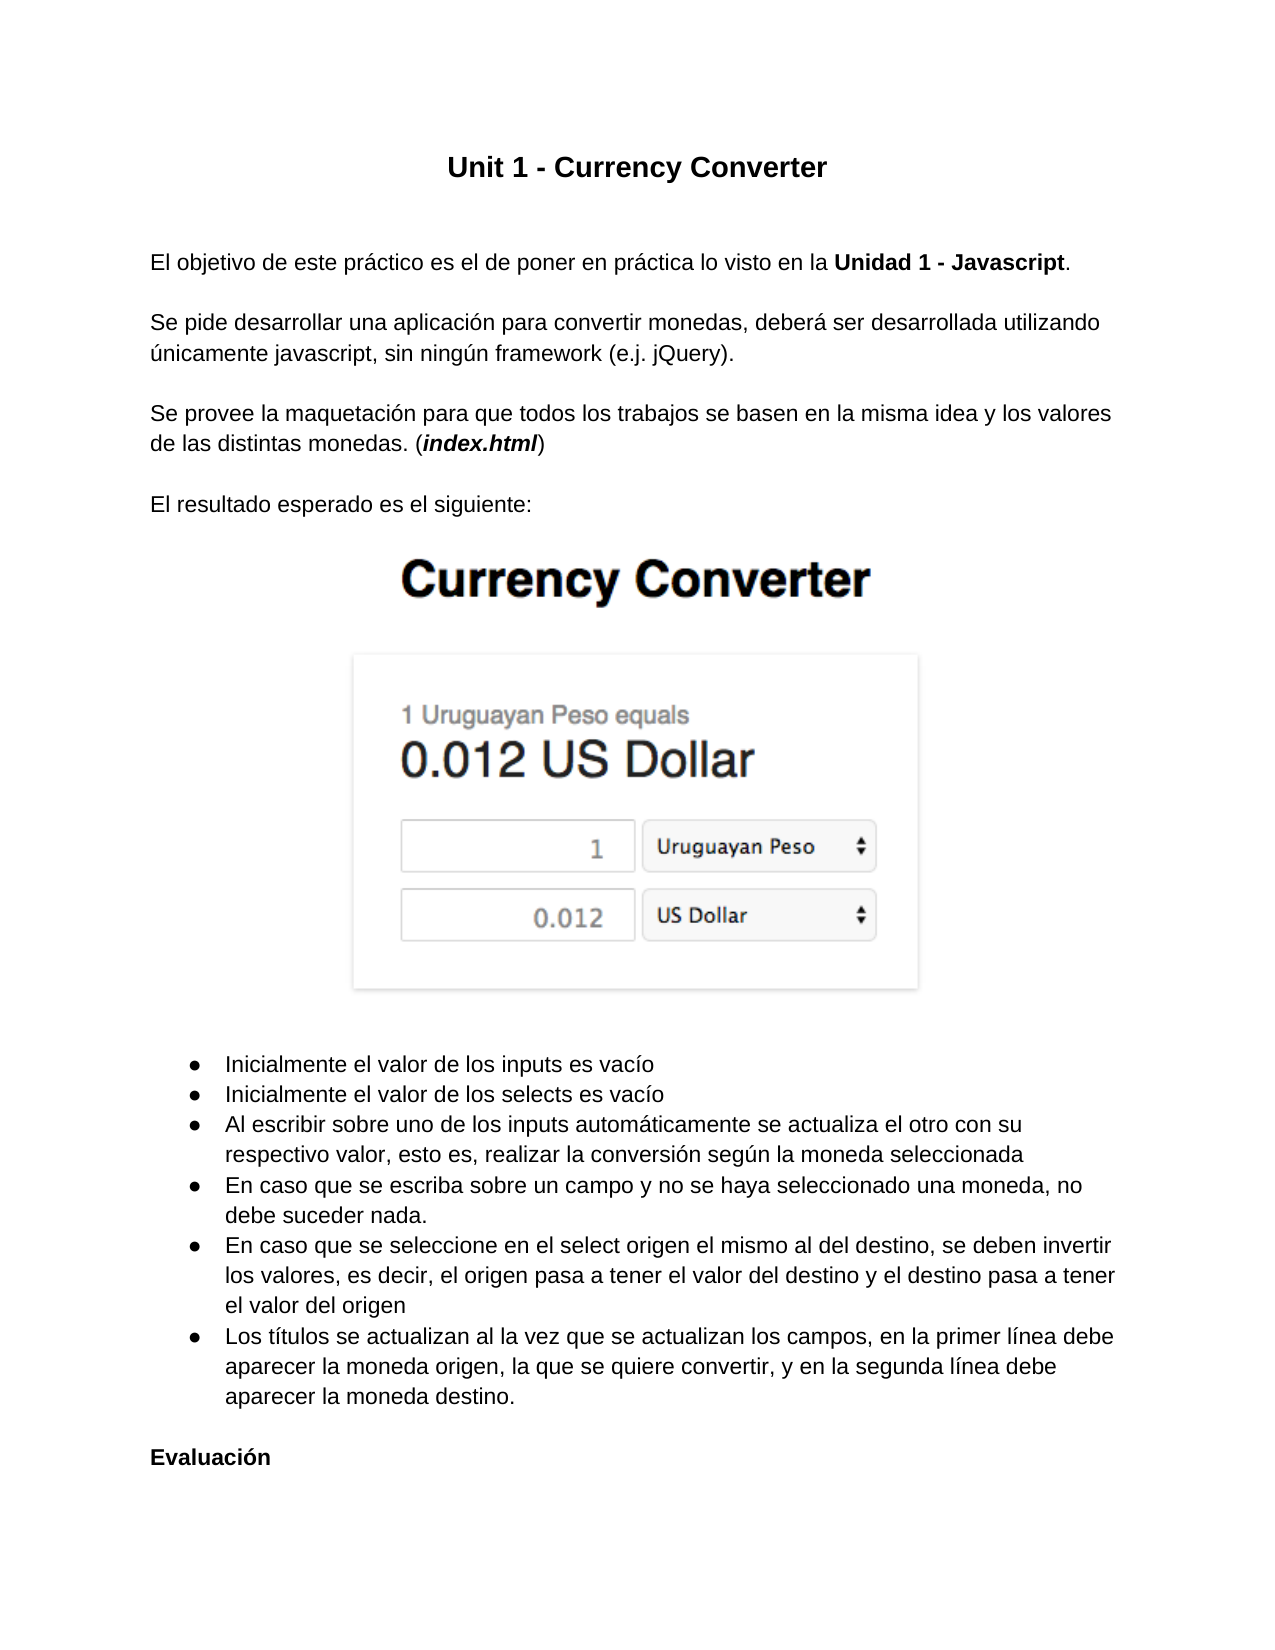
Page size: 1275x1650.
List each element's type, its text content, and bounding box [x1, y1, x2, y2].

list Inicialmente el valor de los inputs es vacío [188, 1051, 1125, 1077]
list En caso que se seleccione en el select origen el mismo al del destino, se deben invertir los valores, es decir, el origen pasa a tener el valor del destino y el destino pasa a tener el valor del origen [188, 1232, 1125, 1319]
picture [296, 551, 979, 1017]
text El resultado esperado es el siguiente: [150, 491, 1125, 517]
text Se pide desarrollar una aplicación para convertir monedas, deberá ser desarrollada utilizando únicamente javascript, sin ningún framework (e.j. jQuery). [150, 309, 1125, 366]
text Se provee la maquetación para que todos los trabajos se basen en la misma idea y los valores de las distintas monedas. (index.html) [150, 400, 1125, 457]
text Evaluación [150, 1443, 1125, 1470]
list En caso que se escriba sobre un campo y no se haya seleccionado una moneda, no debe suceder nada. [188, 1172, 1125, 1228]
list Los títulos se actualizan al la vez que se actualizan los campos, en la primer línea debe aparecer la moneda origen, la que se quiere convertir, y en la segunda línea debe aparecer la moneda destino. [188, 1323, 1125, 1409]
list Al escribir sobre uno de los inputs automáticamente se actualiza el otro con su respectivo valor, esto es, realizar la conversión según la moneda seleccionada [188, 1111, 1125, 1168]
text El objetivo de este práctico es el de poner en práctica lo visto en la Unidad 1 - Javascript. [150, 249, 1125, 275]
list Inicialmente el valor de los selects es vacío [188, 1081, 1125, 1107]
text Unit 1 - Currency Converter [150, 150, 1125, 183]
